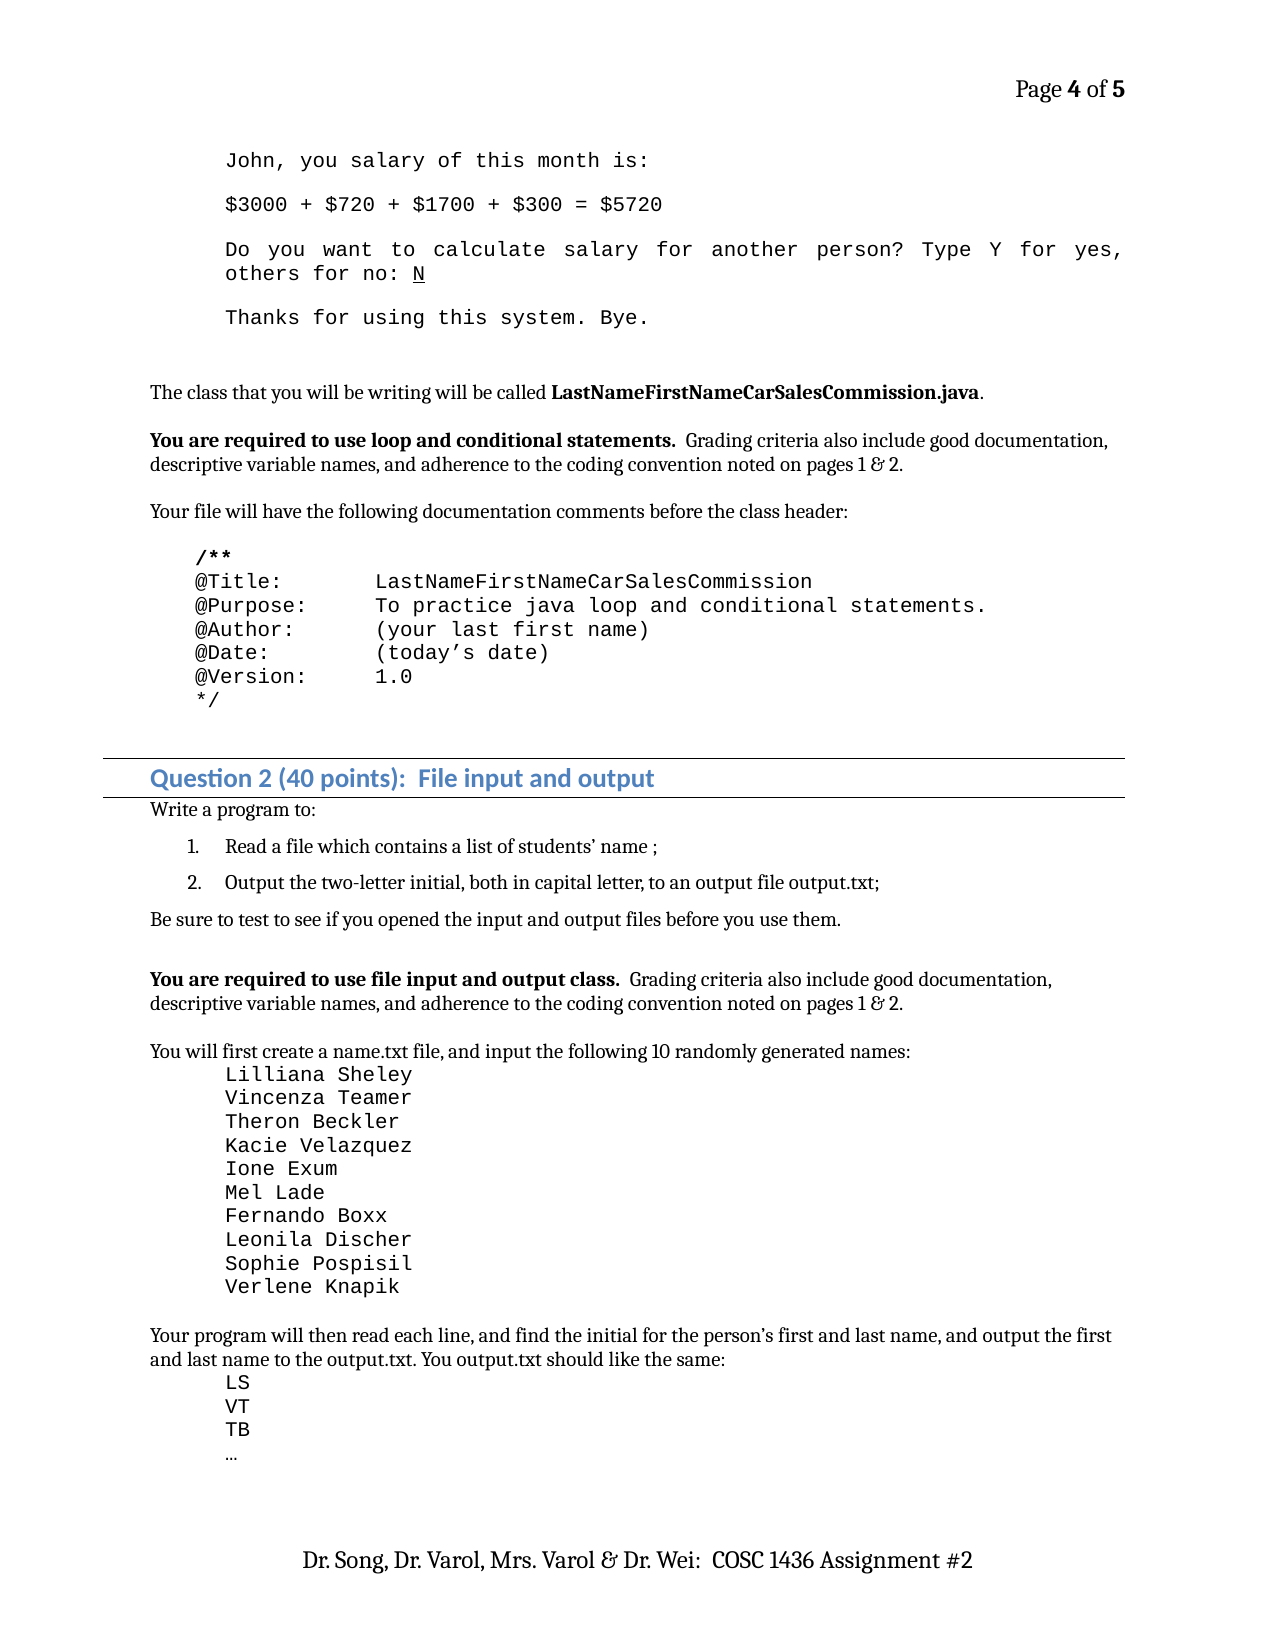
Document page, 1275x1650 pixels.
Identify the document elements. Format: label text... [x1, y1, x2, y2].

text LS [225, 1372, 1125, 1396]
text … [225, 1443, 1125, 1467]
list /** [150, 548, 1125, 571]
text Your file will have the following documentation comments before the class header: [150, 500, 1125, 524]
text Write a program to: [150, 798, 1125, 822]
text Ione Exum [225, 1158, 1125, 1182]
list @Author: (your last first name) [150, 619, 1125, 642]
text VT [225, 1396, 1125, 1419]
text Thanks for using this system. Bye. [225, 307, 1125, 331]
list @Version: 1.0 [150, 666, 1125, 689]
text Kacie Velazquez [225, 1134, 1125, 1158]
text Lilliana Sheley [225, 1064, 1125, 1087]
list @Title: LastNameFirstNameCarSalesCommission [150, 571, 1125, 595]
list @Date: (today’s date) [150, 642, 1125, 666]
text Theron Beckler [225, 1111, 1125, 1134]
text $3000 + $720 + $1700 + $300 = $5720 [225, 194, 1125, 218]
text Mel Lade [225, 1182, 1125, 1206]
text You are required to use file input and output class. Grading criteria also include good documentation, descriptive variable names, and adherence to the coding convention noted on pages 1 & 2. [150, 968, 1125, 1016]
list Output the two-letter initial, both in capital letter, to an output file output.txt; [187, 871, 1125, 895]
text Leonila Discher [225, 1229, 1125, 1253]
text You are required to use loop and conditional statements. Grading criteria also include good documentation, descriptive variable names, and adherence to the coding convention noted on pages 1 & 2. [150, 428, 1125, 476]
text Verlene Knapik [225, 1276, 1125, 1300]
text Your program will then read each line, and find the initial for the person’s first and last name, and output the first and last name to the output.txt. You output.txt should like the same: [150, 1324, 1125, 1372]
text Do you want to calculate salary for another person? Type Y for yes, others for no: N [225, 239, 1125, 286]
list */ [150, 689, 1125, 713]
text The class that you will be writing will be called LastNameFirstNameCarSalesCommission.java. [150, 380, 1125, 404]
text Be sure to test to see if you opened the input and output files before you use them. [150, 907, 1125, 931]
text Sophie Pospisil [225, 1253, 1125, 1276]
list @Purpose: To practice java loop and conditional statements. [150, 595, 1125, 619]
text Fernando Boxx [225, 1206, 1125, 1229]
text You will first create a name.txt file, and input the following 10 randomly generated names: [150, 1040, 1125, 1064]
text John, you salary of this month is: [225, 150, 1125, 174]
text TB [225, 1419, 1125, 1443]
list Read a file which contains a list of students’ name ; [187, 834, 1125, 858]
subtitle Question 2 (40 points): File input and output [103, 759, 1125, 797]
text Vincenza Teamer [225, 1087, 1125, 1111]
